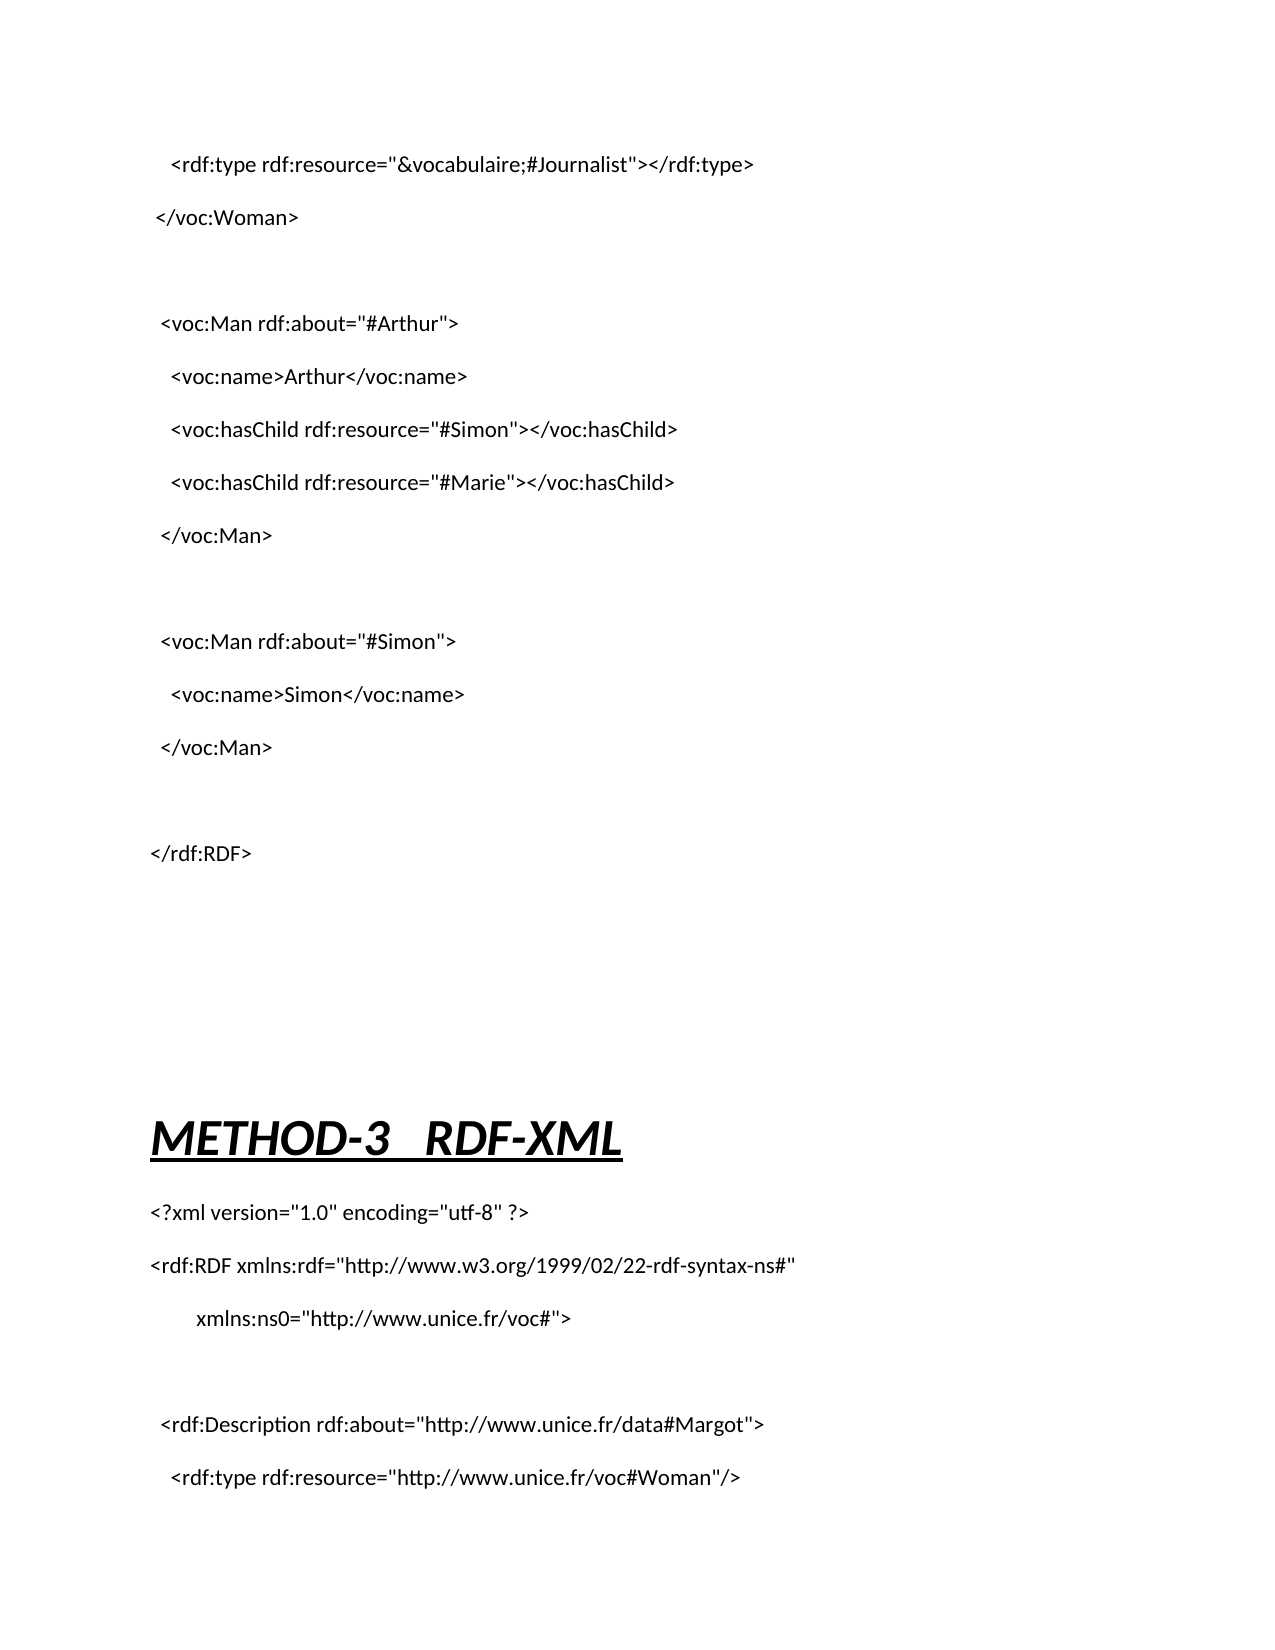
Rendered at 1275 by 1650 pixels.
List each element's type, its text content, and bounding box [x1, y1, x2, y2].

text <voc:hasChild rdf:resource="#Simon"></voc:hasChild> [150, 415, 1125, 443]
text xmlns:ns0="http://www.unice.fr/voc#"> [150, 1304, 1125, 1332]
text <voc:Man rdf:about="#Arthur"> [150, 309, 1125, 337]
text <?xml version="1.0" encoding="utf-8" ?> [150, 1198, 1125, 1226]
text METHOD-3 RDF-XML [150, 1104, 1125, 1168]
text </voc:Man> [150, 521, 1125, 549]
text <rdf:type rdf:resource="&vocabulaire;#Journalist"></rdf:type> [150, 150, 1125, 178]
text <rdf:Description rdf:about="http://www.unice.fr/data#Margot"> [150, 1410, 1125, 1438]
text <voc:hasChild rdf:resource="#Marie"></voc:hasChild> [150, 468, 1125, 496]
text </rdf:RDF> [150, 839, 1125, 867]
text </voc:Man> [150, 733, 1125, 761]
text <rdf:RDF xmlns:rdf="http://www.w3.org/1999/02/22-rdf-syntax-ns#" [150, 1251, 1125, 1279]
text <rdf:type rdf:resource="http://www.unice.fr/voc#Woman"/> [150, 1463, 1125, 1491]
text <voc:name>Arthur</voc:name> [150, 362, 1125, 390]
text <voc:name>Simon</voc:name> [150, 680, 1125, 708]
text </voc:Woman> [150, 203, 1125, 231]
text <voc:Man rdf:about="#Simon"> [150, 627, 1125, 655]
